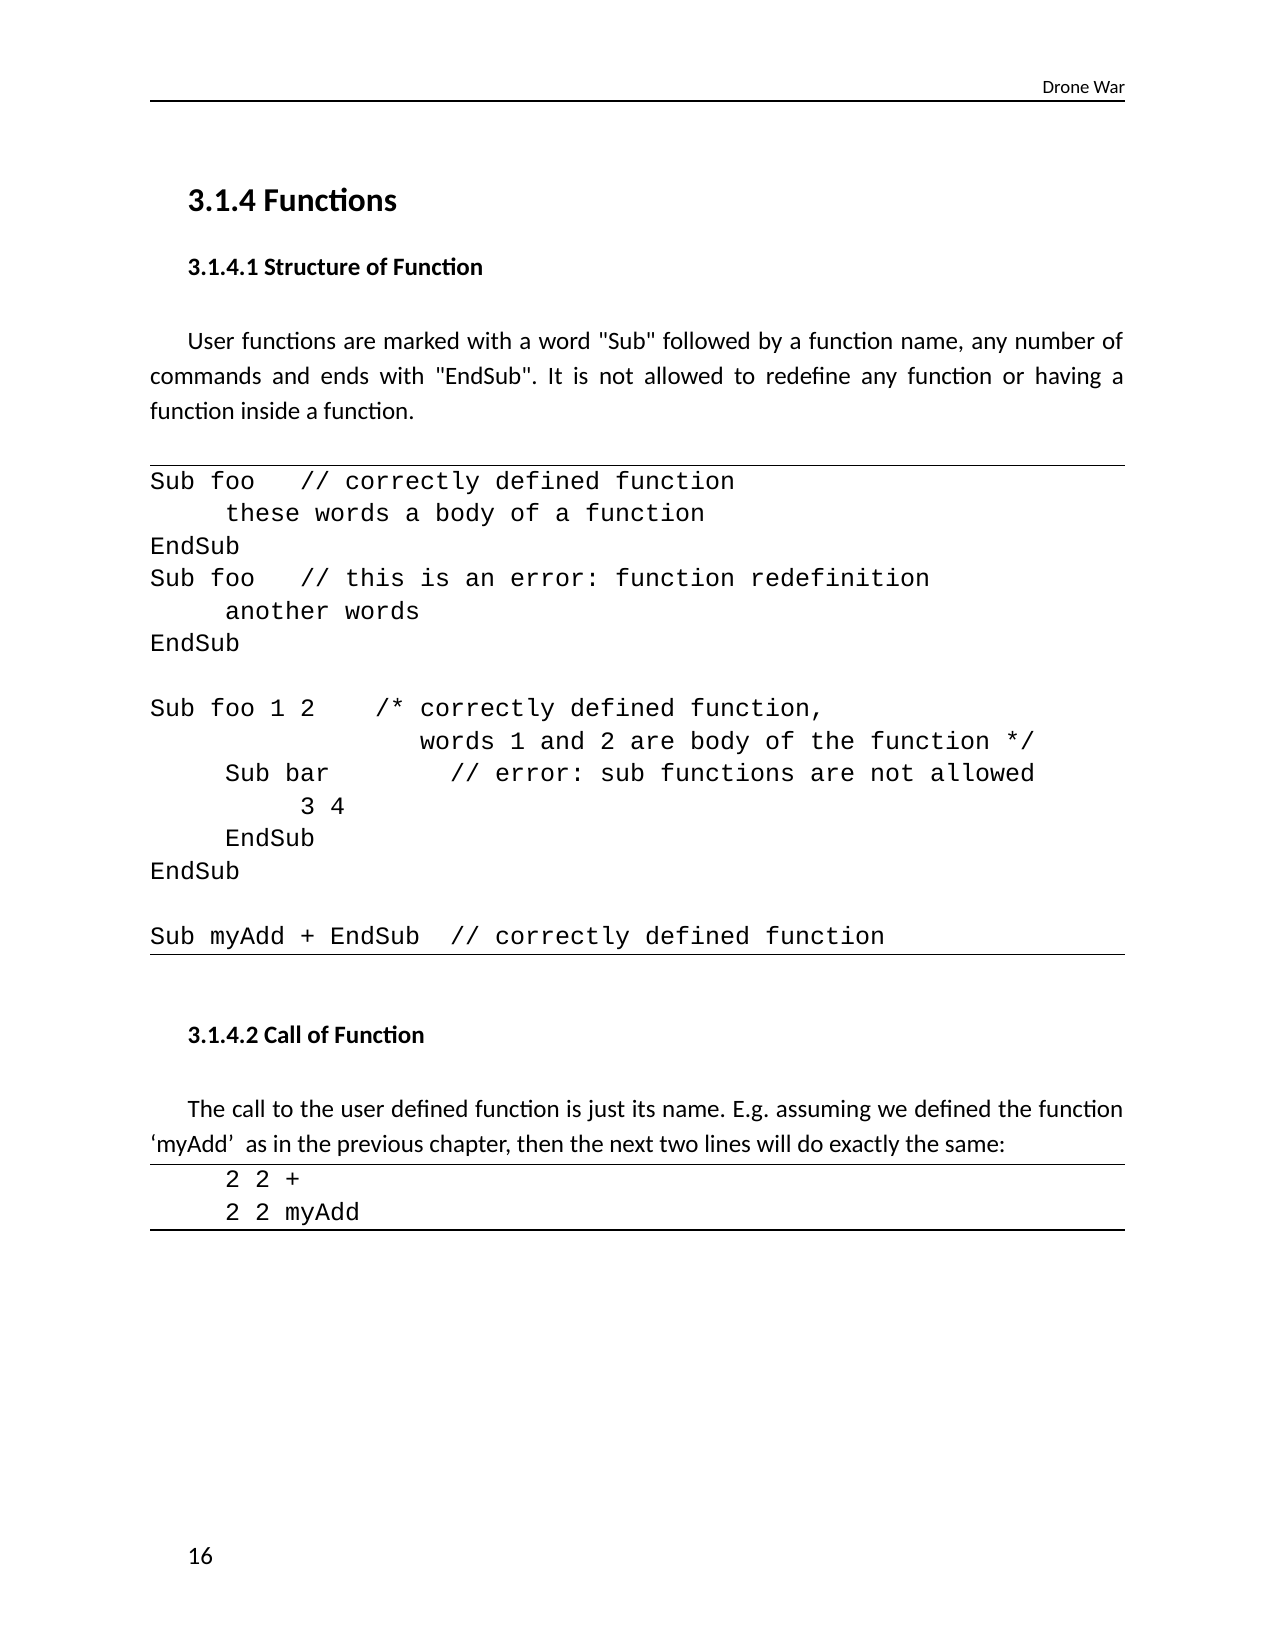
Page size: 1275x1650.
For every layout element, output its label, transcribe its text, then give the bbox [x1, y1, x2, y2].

text words 1 and 2 are body of the function */ [150, 725, 1125, 757]
text 2 2 myAdd [150, 1196, 1125, 1229]
subtitle 3.1.4.2 Call of Function [150, 1019, 1125, 1050]
text Sub foo 1 2 /* correctly defined function, [150, 693, 1125, 724]
text Sub foo // this is an error: function redefinition [150, 563, 1125, 594]
text User functions are marked with a word "Sub" followed by a function name, any number of commands and ends with "EndSub". It is not allowed to redefine any function or having a function inside a function. [150, 325, 1125, 426]
text these words a body of a function [150, 498, 1125, 529]
text EndSub [150, 823, 1125, 854]
text 3 4 [150, 790, 1125, 822]
subtitle 3.1.4.1 Structure of Function [150, 251, 1125, 281]
text Sub bar // error: sub functions are not allowed [150, 758, 1125, 789]
text EndSub [150, 530, 1125, 562]
text another words [150, 595, 1125, 627]
subtitle 3.1.4 Functions [150, 179, 1125, 220]
text The call to the user defined function is just its name. E.g. assuming we defined the function ‘myAdd’ as in the previous chapter, then the next two lines will do exactly the same: [150, 1093, 1125, 1159]
text EndSub [150, 855, 1125, 887]
text Sub foo // correctly defined function [150, 466, 1125, 497]
text 2 2 + [150, 1165, 1125, 1195]
text EndSub [150, 628, 1125, 659]
text Sub myAdd + EndSub // correctly defined function [150, 921, 1125, 954]
